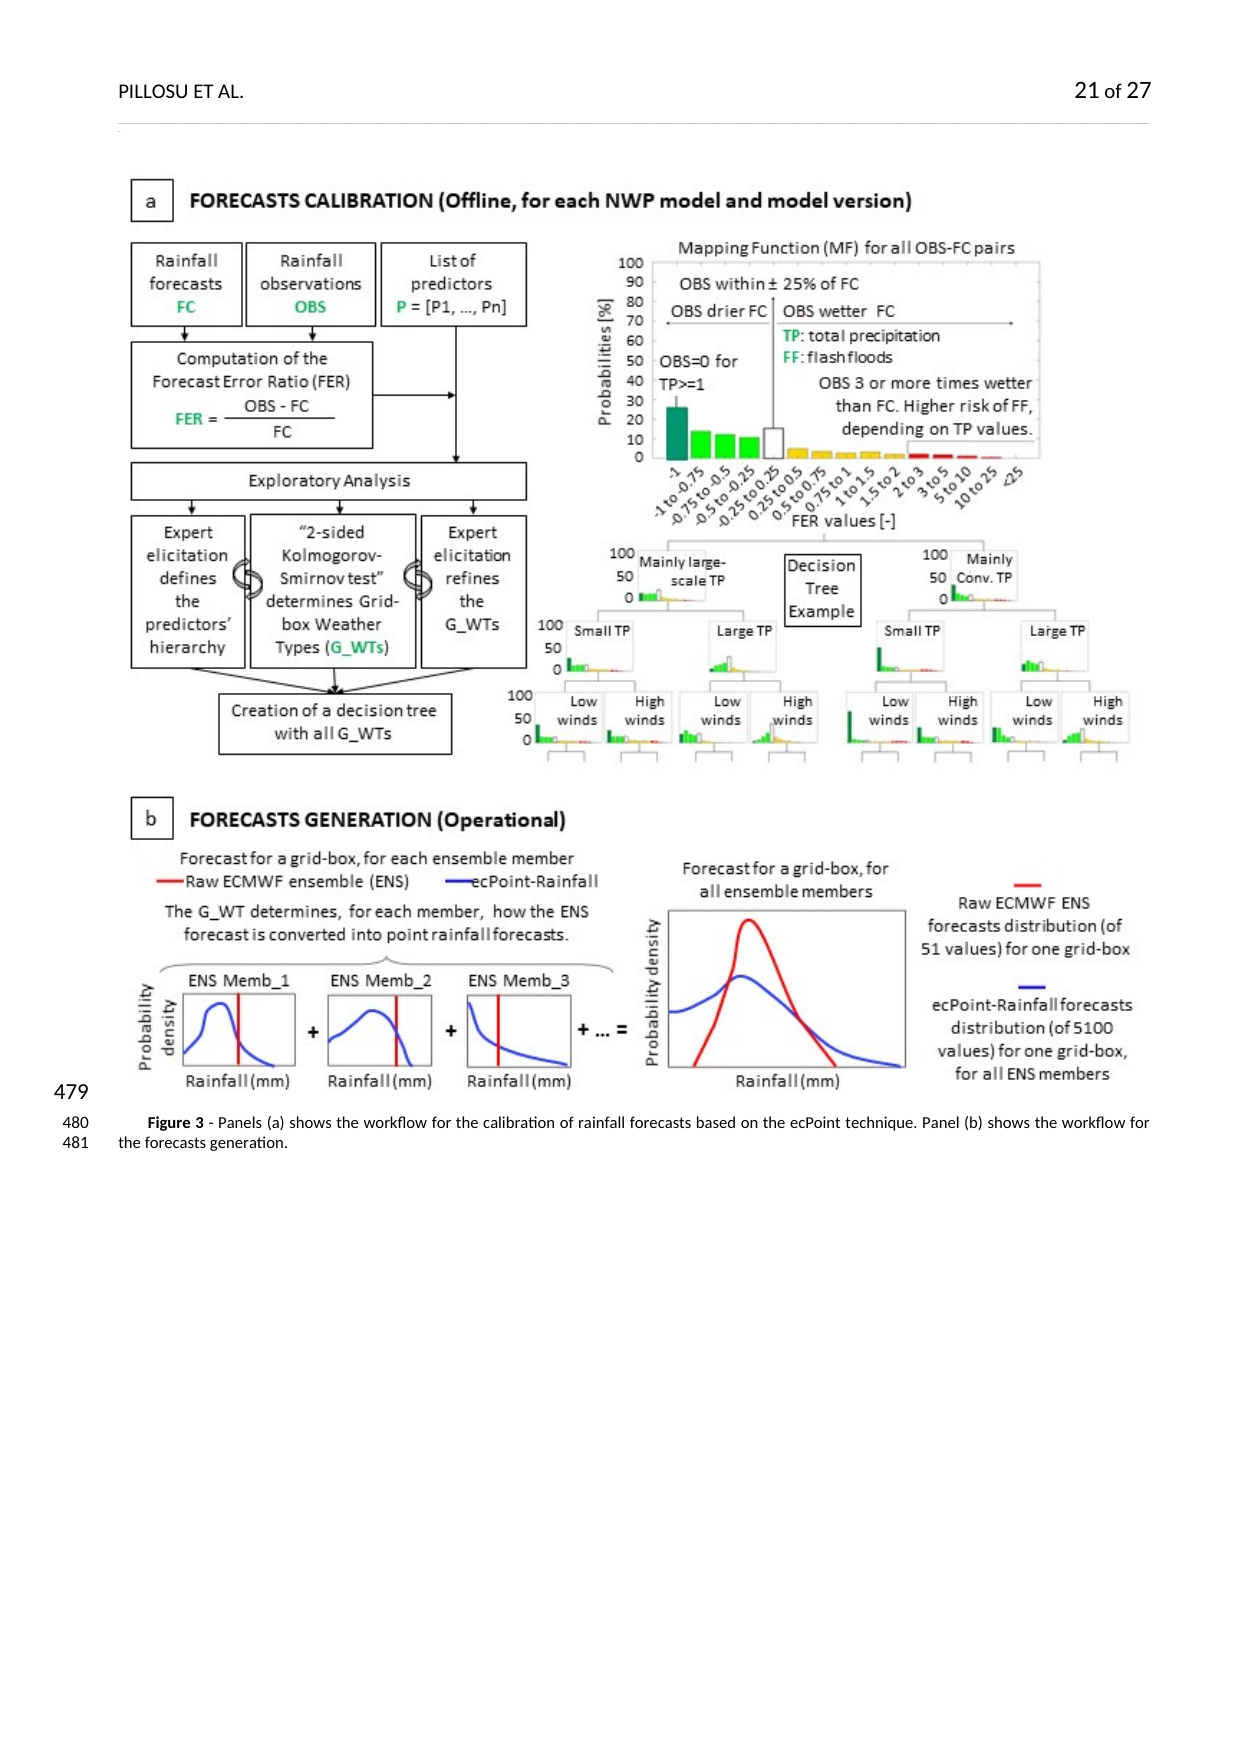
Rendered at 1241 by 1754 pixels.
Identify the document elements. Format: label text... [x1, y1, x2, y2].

picture [118, 172, 1152, 1100]
text Figure 3 - Panels (a) shows the workflow for the calibration of rainfall forecasts based on the ecPoint technique. Panel (b) shows the workflow for the forecasts generation. [118, 1112, 1152, 1152]
